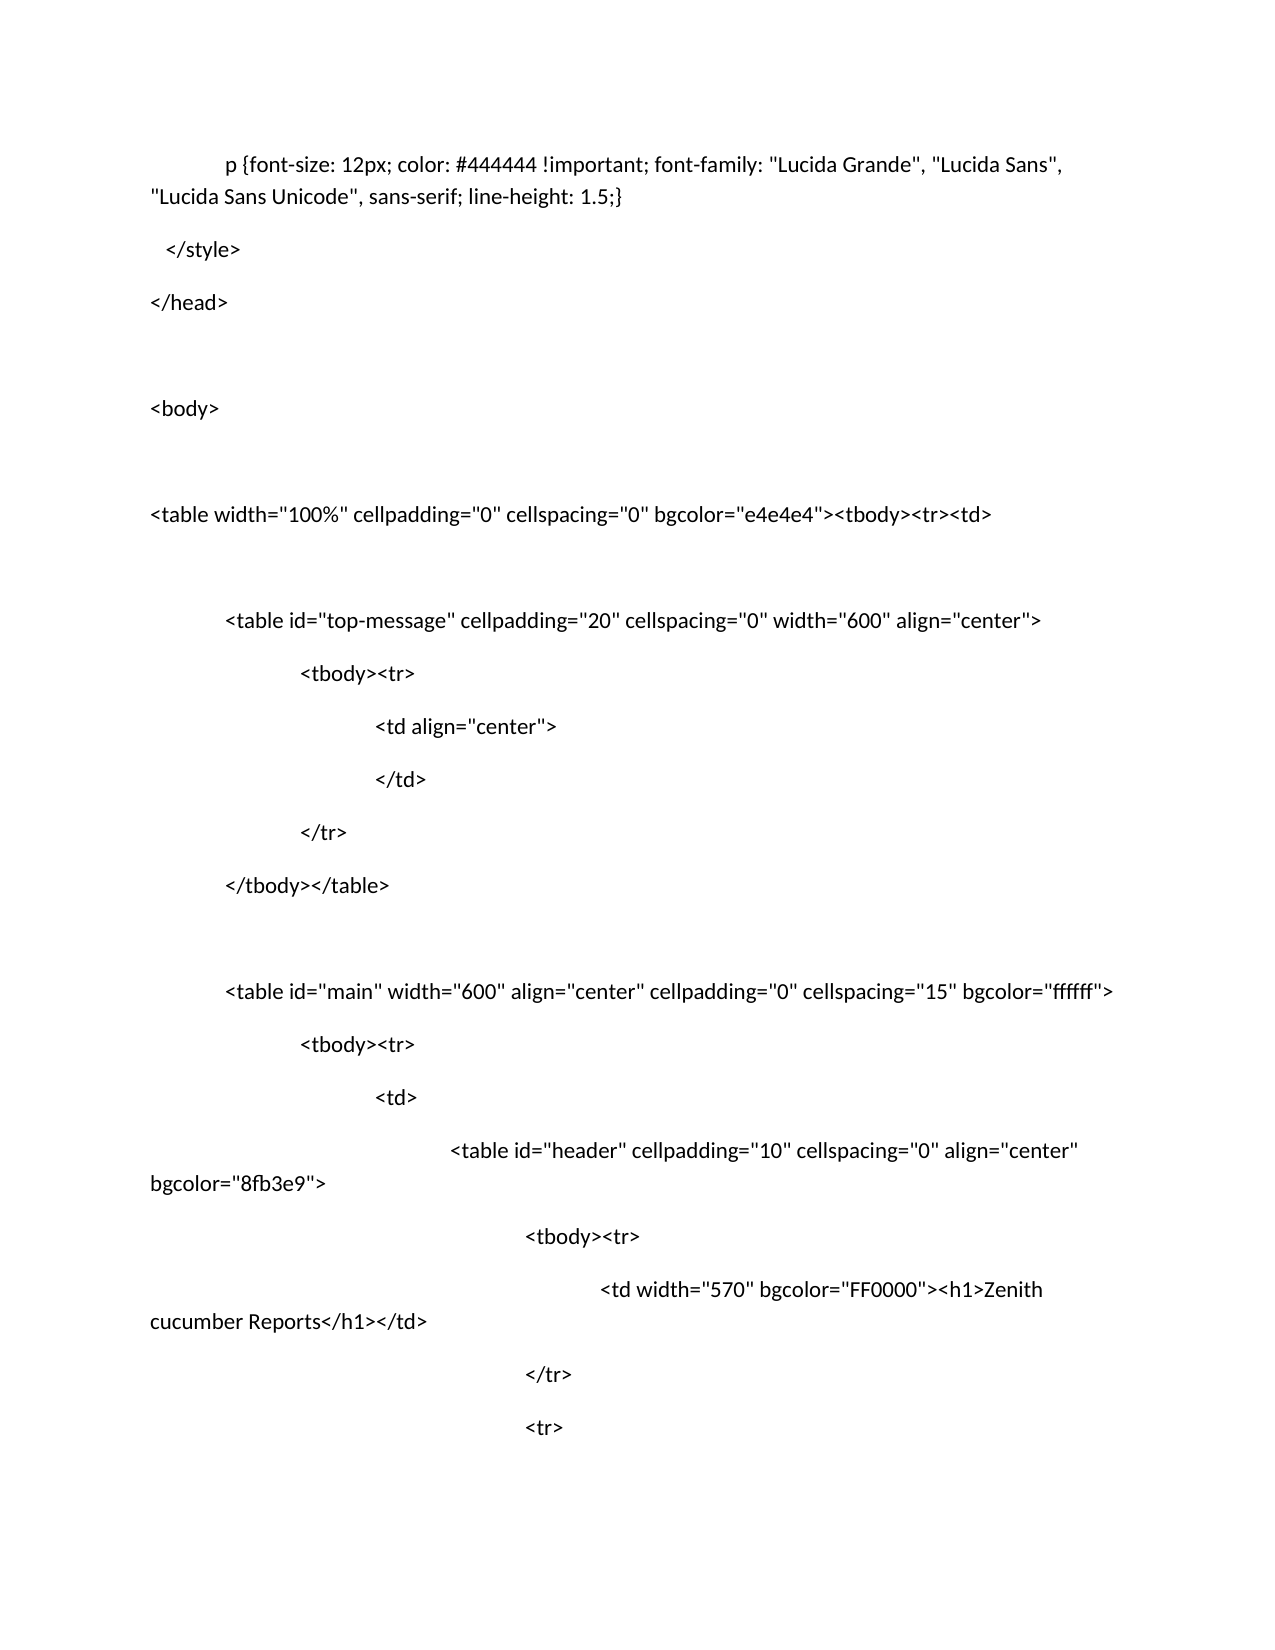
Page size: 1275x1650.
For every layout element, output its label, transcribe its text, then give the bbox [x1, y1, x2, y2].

text <body> [150, 394, 1125, 422]
text </tr> [150, 1360, 1125, 1388]
text <table id="header" cellpadding="10" cellspacing="0" align="center" bgcolor="8fb3e9"> [150, 1137, 1125, 1197]
text </tr> [150, 818, 1125, 846]
text <tbody><tr> [150, 1031, 1125, 1058]
text <tbody><tr> [150, 659, 1125, 687]
text <table id="main" width="600" align="center" cellpadding="0" cellspacing="15" bgcolor="ffffff"> [150, 977, 1125, 1006]
text </style> [150, 235, 1125, 263]
text <table width="100%" cellpadding="0" cellspacing="0" bgcolor="e4e4e4"><tbody><tr><td> [150, 500, 1125, 528]
text <tbody><tr> [150, 1222, 1125, 1250]
text <td> [150, 1083, 1125, 1112]
text <td width="570" bgcolor="FF0000"><h1>Zenith cucumber Reports</h1></td> [150, 1275, 1125, 1335]
text </tbody></table> [150, 871, 1125, 899]
text <tr> [150, 1413, 1125, 1441]
text p {font-size: 12px; color: #444444 !important; font-family: "Lucida Grande", "Lucida Sans", "Lucida Sans Unicode", sans-serif; line-height: 1.5;} [150, 150, 1125, 210]
text <table id="top-message" cellpadding="20" cellspacing="0" width="600" align="center"> [150, 606, 1125, 634]
text </td> [150, 765, 1125, 793]
text </head> [150, 288, 1125, 316]
text <td align="center"> [150, 712, 1125, 740]
